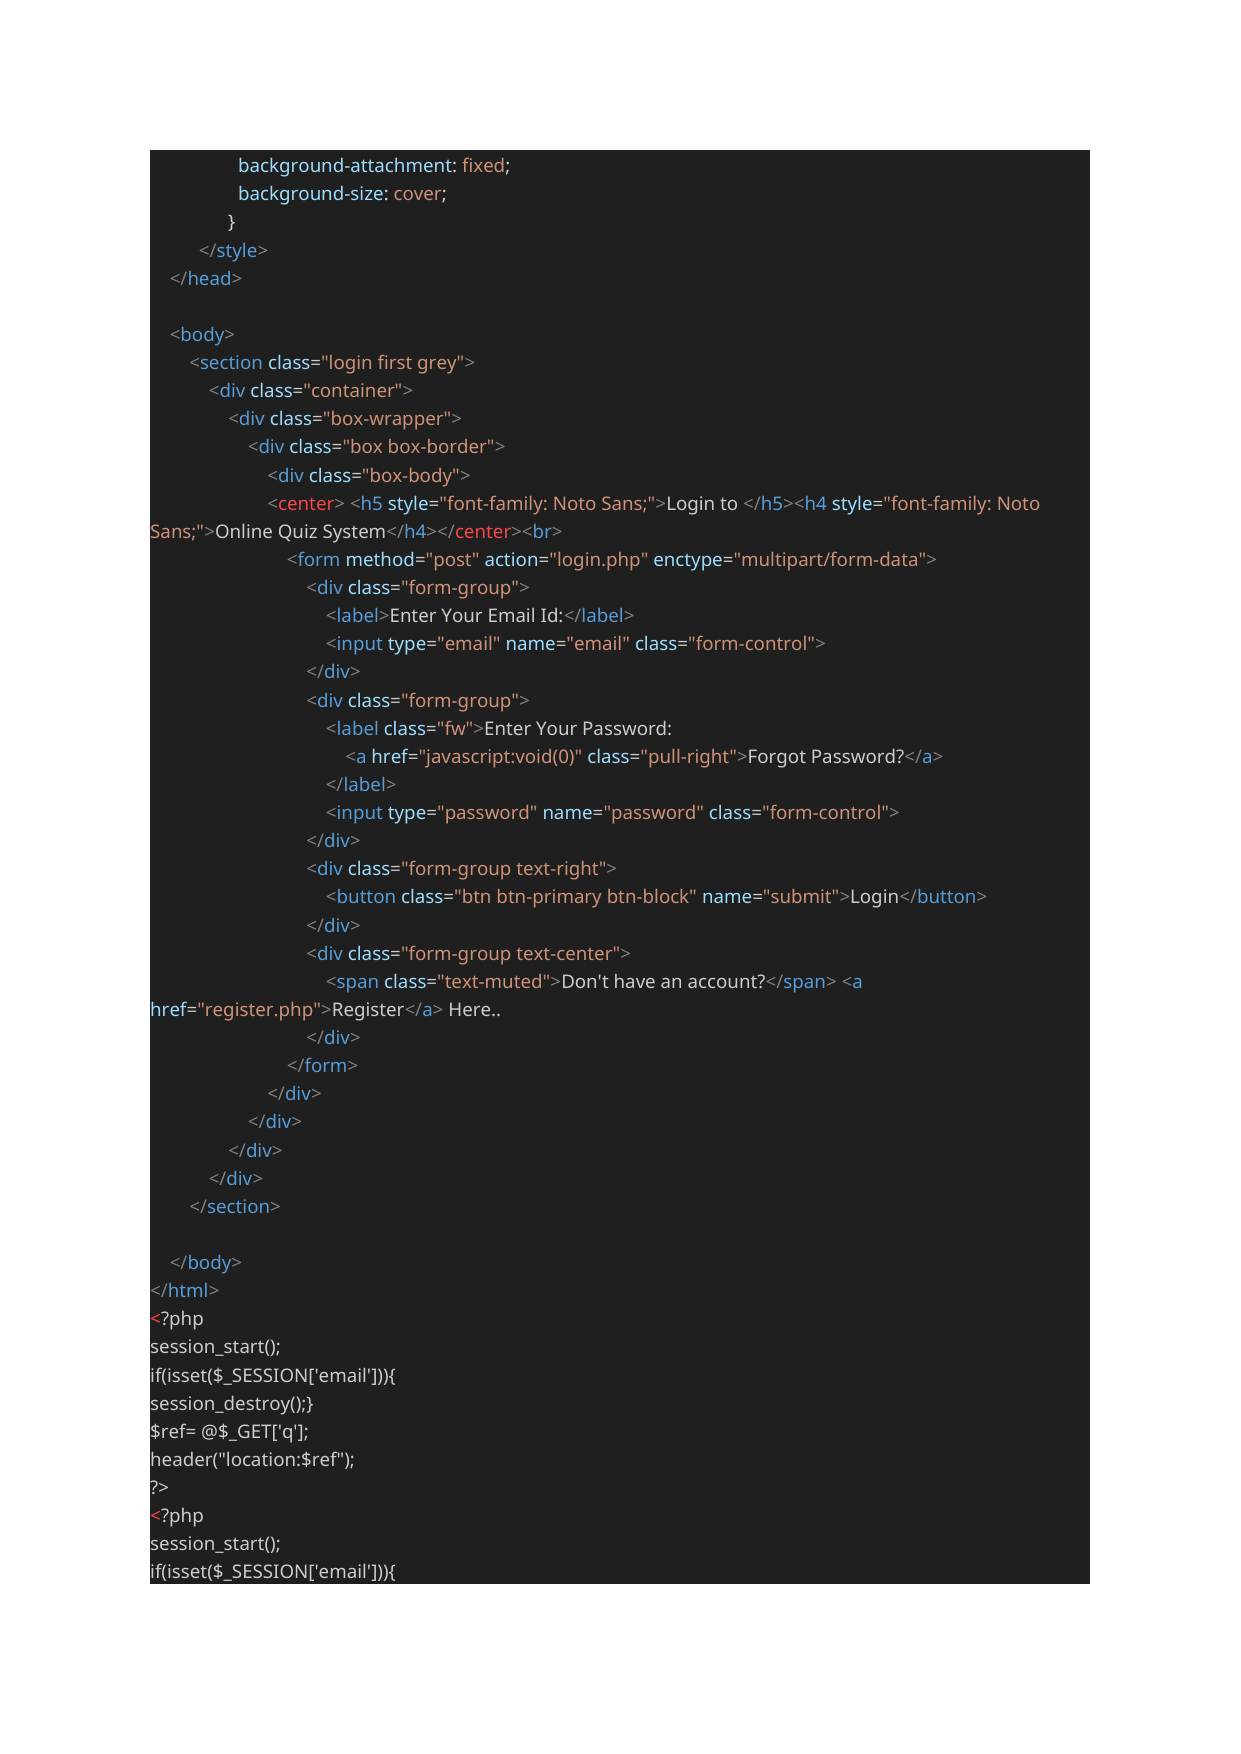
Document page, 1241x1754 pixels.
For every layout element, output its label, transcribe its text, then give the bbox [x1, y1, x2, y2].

text session_destroy();} [150, 1387, 1090, 1416]
text <div class="box box-border"> [150, 431, 1090, 459]
text </div> [150, 1022, 1090, 1050]
text </html> [150, 1275, 1090, 1303]
text </div> [150, 1134, 1090, 1162]
text </div> [150, 909, 1090, 937]
text </label> [150, 769, 1090, 797]
text <input type="password" name="password" class="form-control"> [150, 797, 1090, 825]
text <div class="form-group"> [150, 572, 1090, 600]
text <body> [150, 319, 1090, 347]
text </section> [150, 1191, 1090, 1219]
text </head> [150, 262, 1090, 291]
text if(isset($_SESSION['email'])){ [150, 1359, 1090, 1387]
text } [150, 206, 1090, 234]
text <div class="form-group text-right"> [150, 853, 1090, 881]
text <button class="btn btn-primary btn-block" name="submit">Login</button> [150, 881, 1090, 909]
text <div class="box-body"> [150, 459, 1090, 487]
text </style> [150, 234, 1090, 262]
text <input type="email" name="email" class="form-control"> [150, 628, 1090, 656]
text background-size: cover; [150, 178, 1090, 206]
text session_start(); [150, 1528, 1090, 1556]
text <span class="text-muted">Don't have an account?</span> <a href="register.php">Register</a> Here.. [150, 966, 1090, 1022]
text <div class="form-group text-center"> [150, 937, 1090, 966]
text <label class="fw">Enter Your Password: [150, 712, 1090, 741]
text session_start(); [150, 1331, 1090, 1359]
text <center> <h5 style="font-family: Noto Sans;">Login to </h5><h4 style="font-family: Noto Sans;">Online Quiz System</h4></center><br> [150, 487, 1090, 544]
text </body> [150, 1247, 1090, 1275]
text </div> [150, 1078, 1090, 1106]
text <?php [150, 1303, 1090, 1331]
text </form> [150, 1050, 1090, 1078]
text <section class="login first grey"> [150, 347, 1090, 375]
text <a href="javascript:void(0)" class="pull-right">Forgot Password?</a> [150, 741, 1090, 769]
text </div> [150, 1106, 1090, 1134]
text </div> [150, 656, 1090, 684]
text <div class="form-group"> [150, 684, 1090, 712]
text if(isset($_SESSION['email'])){ [150, 1556, 1090, 1584]
text <?php [150, 1500, 1090, 1528]
text </div> [150, 1162, 1090, 1191]
text background-attachment: fixed; [150, 150, 1090, 178]
text <div class="container"> [150, 375, 1090, 403]
text ?> [150, 1472, 1090, 1500]
text $ref= @$_GET['q']; [150, 1416, 1090, 1444]
text <form method="post" action="login.php" enctype="multipart/form-data"> [150, 544, 1090, 572]
text <label>Enter Your Email Id:</label> [150, 600, 1090, 628]
text header("location:$ref"); [150, 1444, 1090, 1472]
text </div> [150, 825, 1090, 853]
text <div class="box-wrapper"> [150, 403, 1090, 431]
